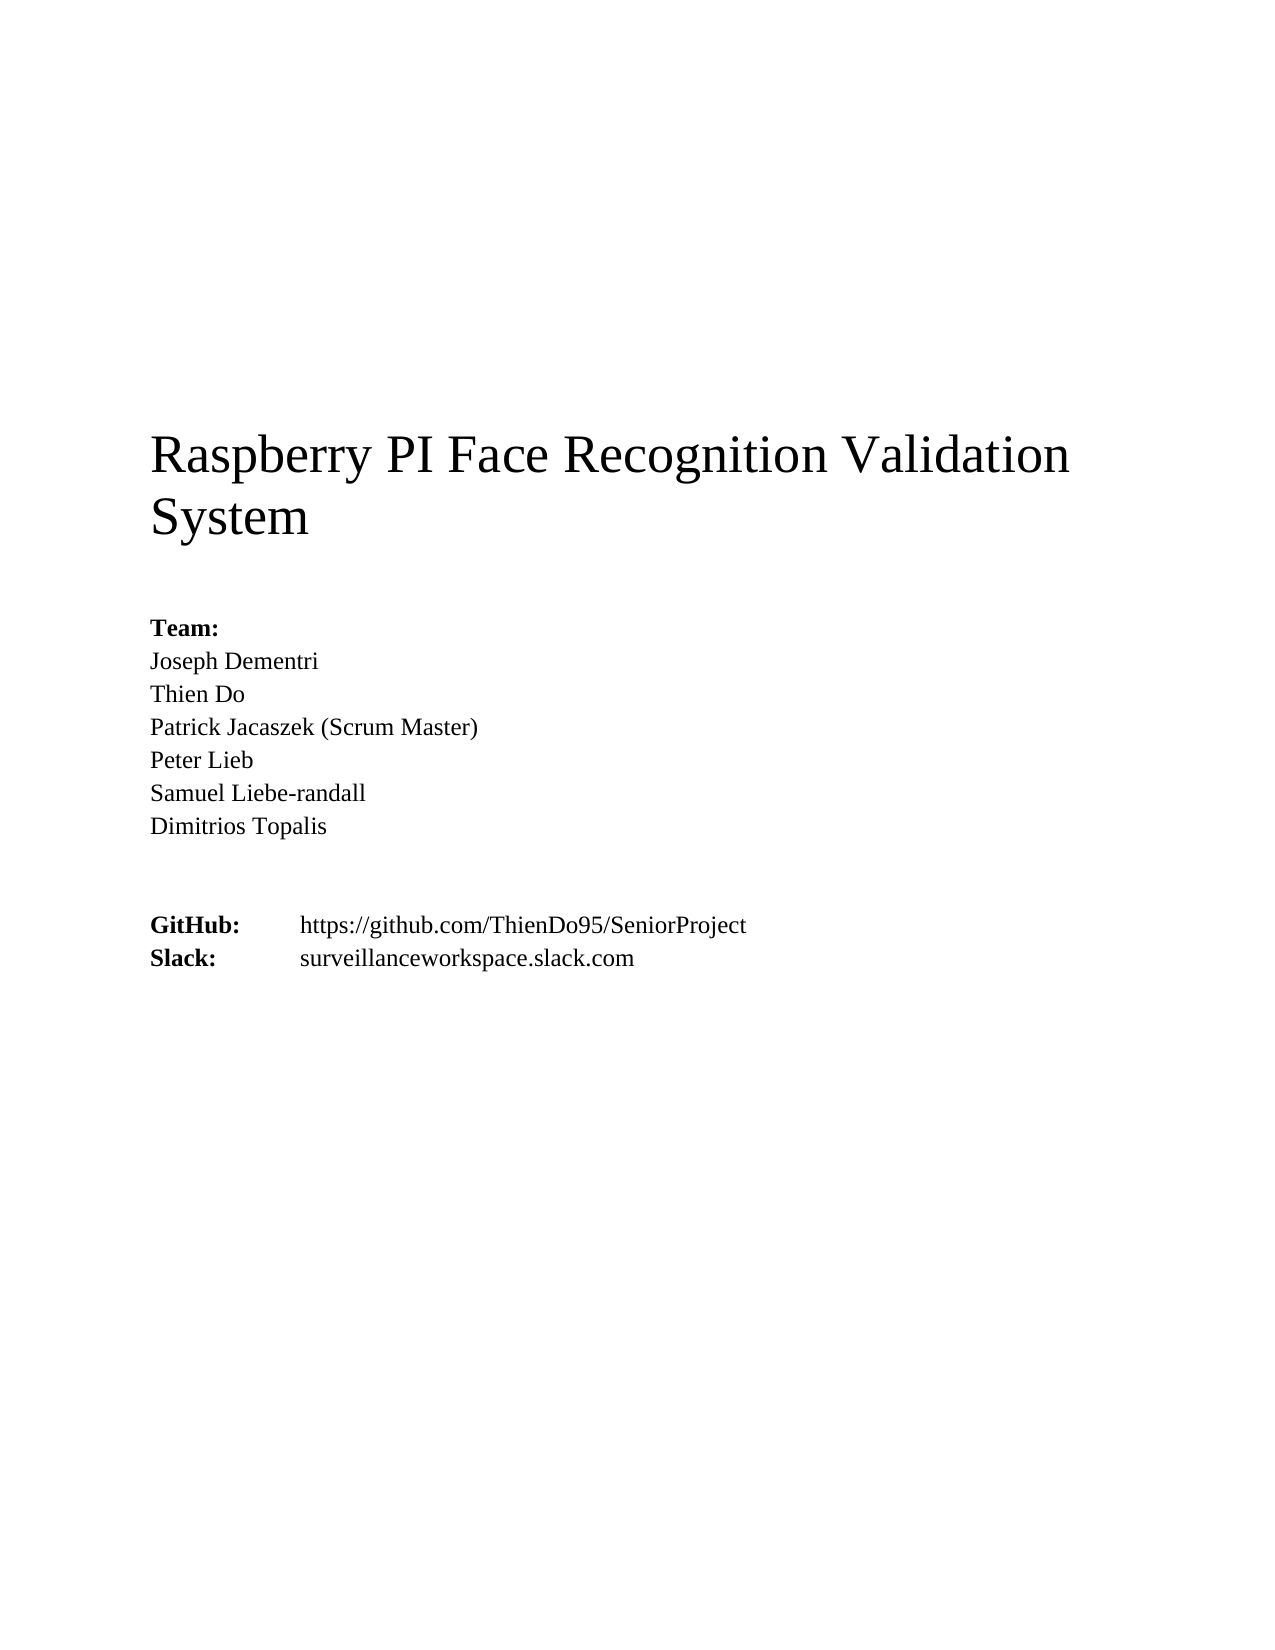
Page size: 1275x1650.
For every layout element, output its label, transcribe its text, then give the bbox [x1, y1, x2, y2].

text Patrick Jacaszek (Scrum Master) [150, 712, 1125, 741]
text Samuel Liebe-randall [150, 778, 1125, 807]
text Team: [150, 613, 1125, 642]
text Slack: surveillanceworkspace.slack.com [150, 943, 1125, 972]
text Dimitrios Topalis [150, 811, 1125, 840]
text Joseph Dementri [150, 646, 1125, 675]
title Raspberry PI Face Recognition Validation System [150, 422, 1125, 546]
text GitHub: https://github.com/ThienDo95/SeniorProject [150, 910, 1125, 939]
text Thien Do [150, 679, 1125, 708]
text Peter Lieb [150, 745, 1125, 774]
